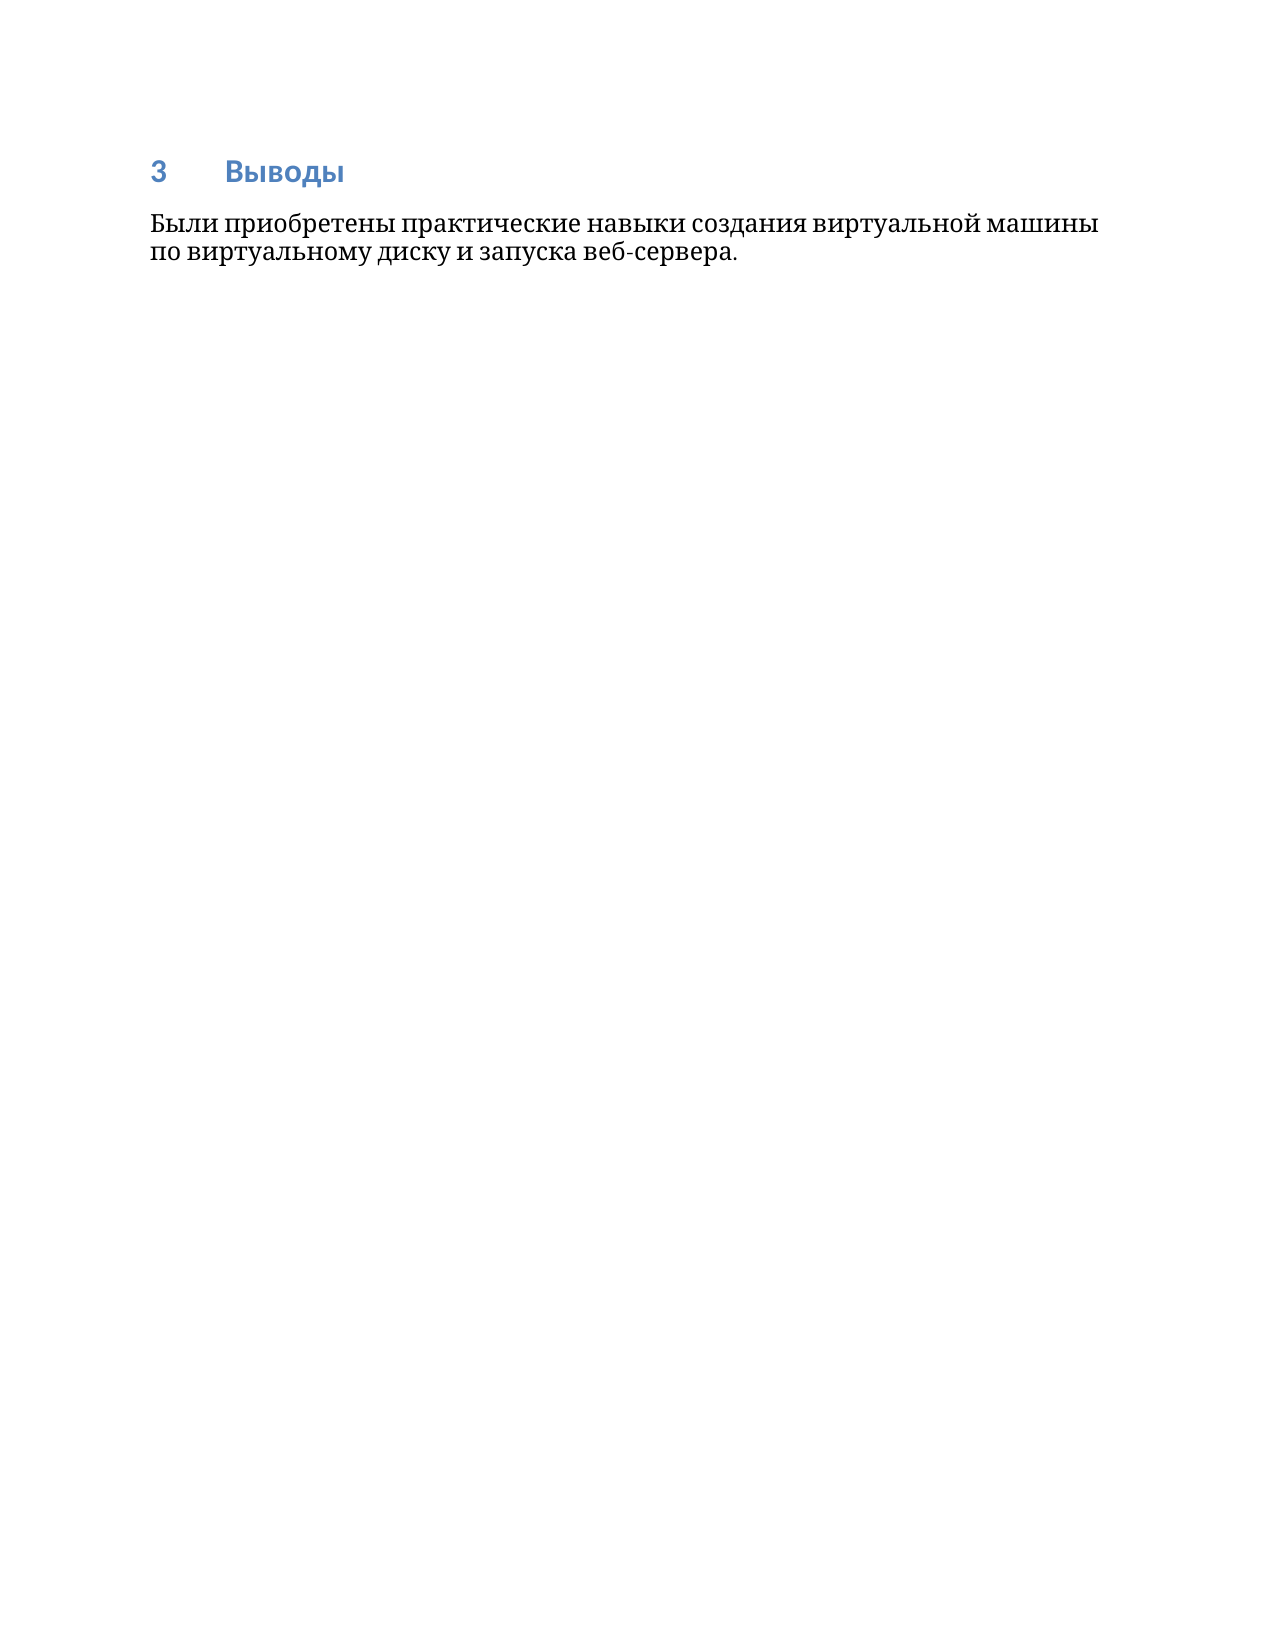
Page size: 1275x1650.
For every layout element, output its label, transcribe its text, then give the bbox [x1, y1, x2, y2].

text Были приобретены практические навыки создания виртуальной машины по виртуальному диску и запуска веб-сервера. [150, 209, 1125, 267]
subtitle 3 Выводы [150, 150, 1125, 191]
